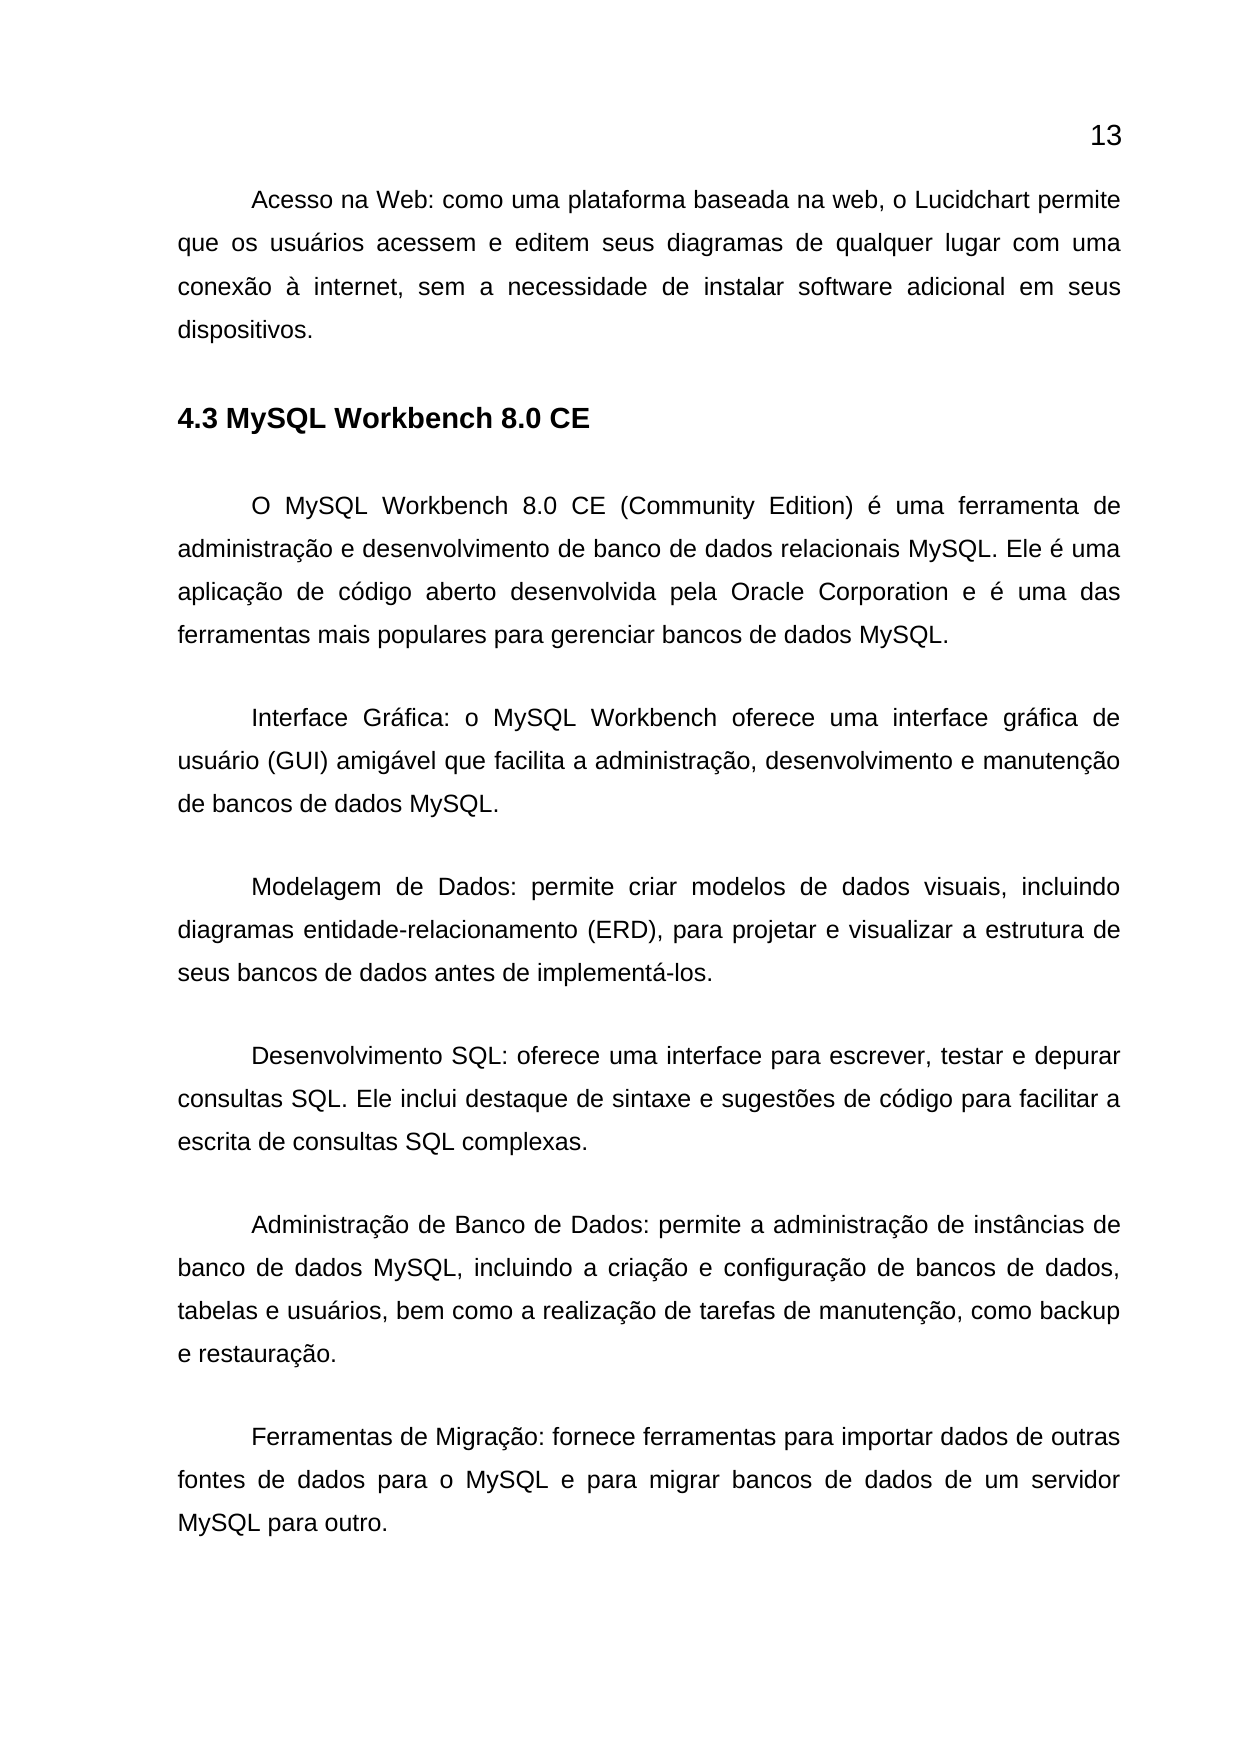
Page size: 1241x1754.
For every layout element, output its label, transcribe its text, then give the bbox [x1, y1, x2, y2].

text Ferramentas de Migração: fornece ferramentas para importar dados de outras fontes de dados para o MySQL e para migrar bancos de dados de um servidor MySQL para outro. [177, 1422, 1122, 1537]
text Acesso na Web: como uma plataforma baseada na web, o Lucidchart permite que os usuários acessem e editem seus diagramas de qualquer lugar com uma conexão à internet, sem a necessidade de instalar software adicional em seus dispositivos. [177, 185, 1122, 343]
subtitle 4.3 MySQL Workbench 8.0 CE [177, 401, 1122, 435]
text Administração de Banco de Dados: permite a administração de instâncias de banco de dados MySQL, incluindo a criação e configuração de bancos de dados, tabelas e usuários, bem como a realização de tarefas de manutenção, como backup e restauração. [177, 1210, 1122, 1368]
text Modelagem de Dados: permite criar modelos de dados visuais, incluindo diagramas entidade-relacionamento (ERD), para projetar e visualizar a estrutura de seus bancos de dados antes de implementá-los. [177, 872, 1122, 987]
text O MySQL Workbench 8.0 CE (Community Edition) é uma ferramenta de administração e desenvolvimento de banco de dados relacionais MySQL. Ele é uma aplicação de código aberto desenvolvida pela Oracle Corporation e é uma das ferramentas mais populares para gerenciar bancos de dados MySQL. [177, 491, 1122, 649]
text Interface Gráfica: o MySQL Workbench oferece uma interface gráfica de usuário (GUI) amigável que facilita a administração, desenvolvimento e manutenção de bancos de dados MySQL. [177, 703, 1122, 818]
text Desenvolvimento SQL: oferece uma interface para escrever, testar e depurar consultas SQL. Ele inclui destaque de sintaxe e sugestões de código para facilitar a escrita de consultas SQL complexas. [177, 1041, 1122, 1156]
